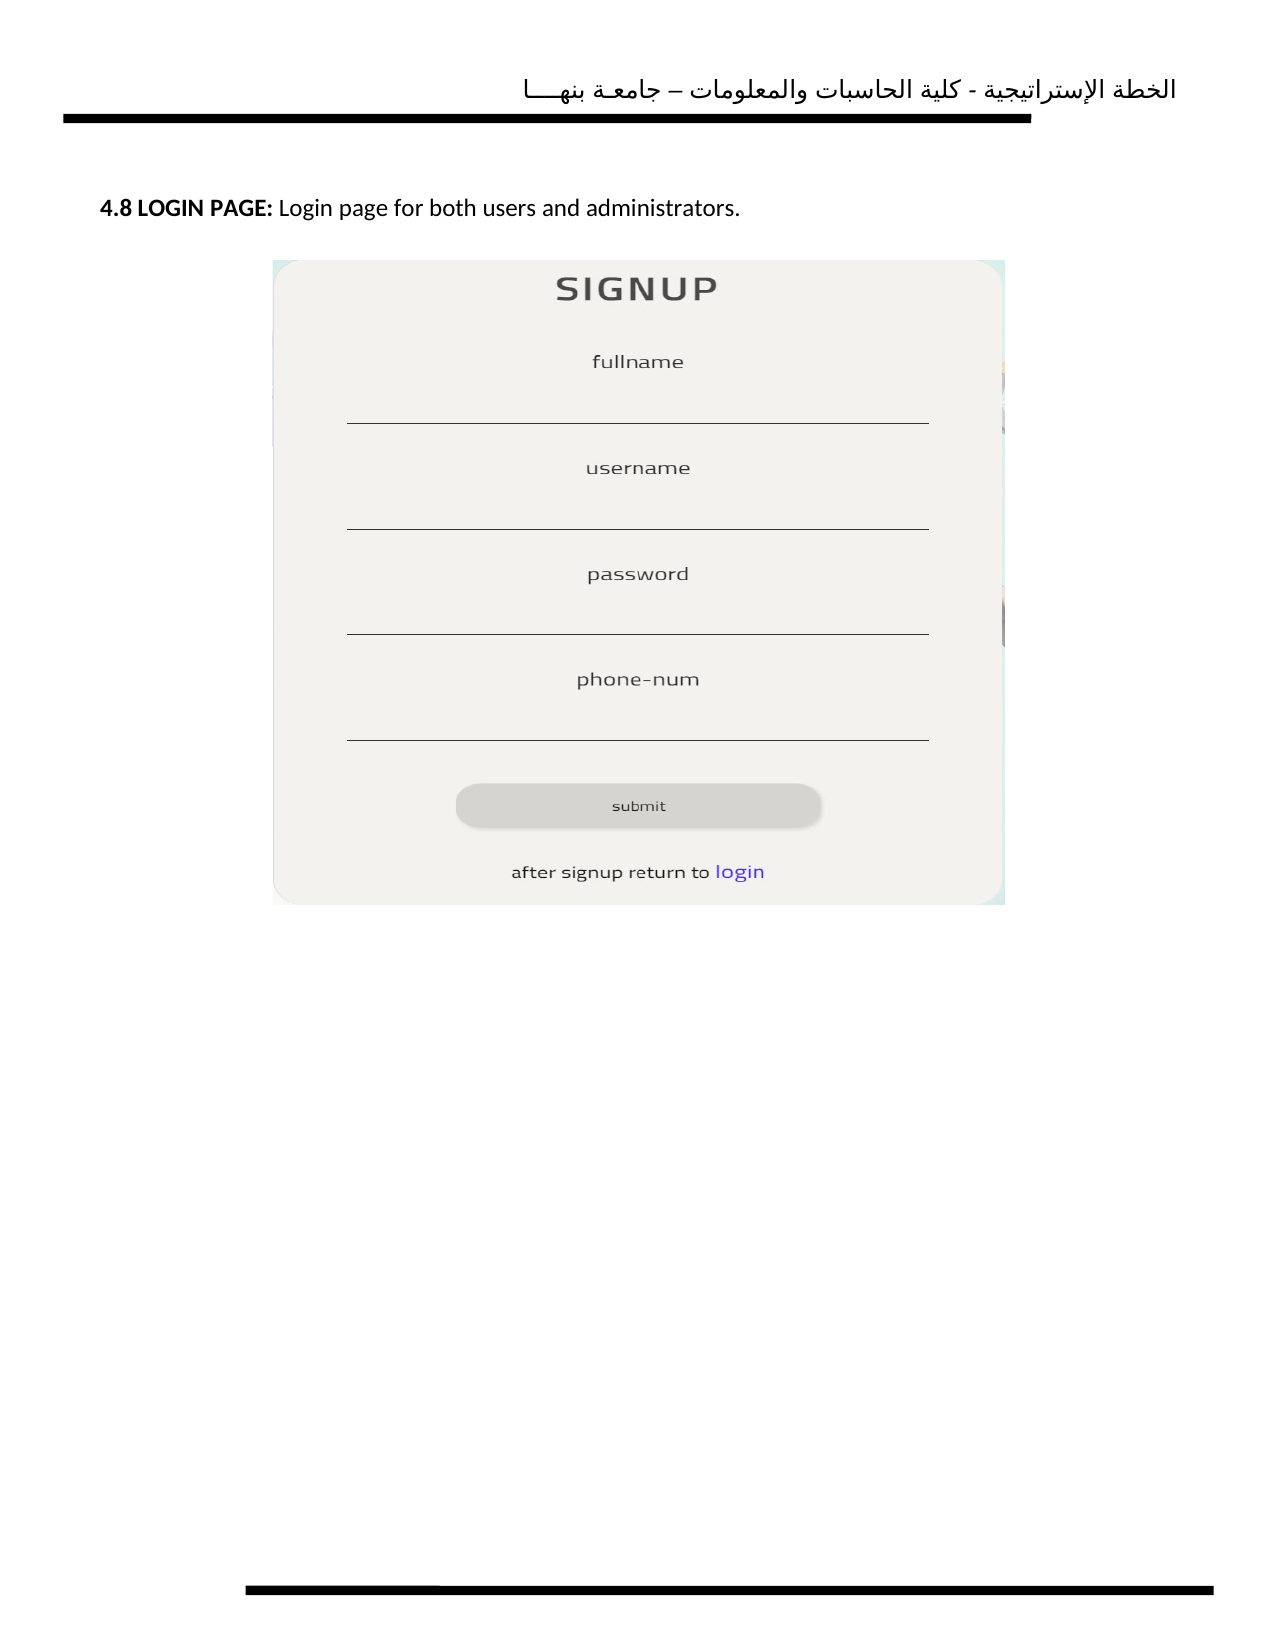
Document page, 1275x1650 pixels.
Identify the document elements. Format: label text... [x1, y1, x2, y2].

list LOGIN PAGE: Login page for both users and administrators. [100, 193, 1177, 223]
picture [272, 260, 1005, 905]
